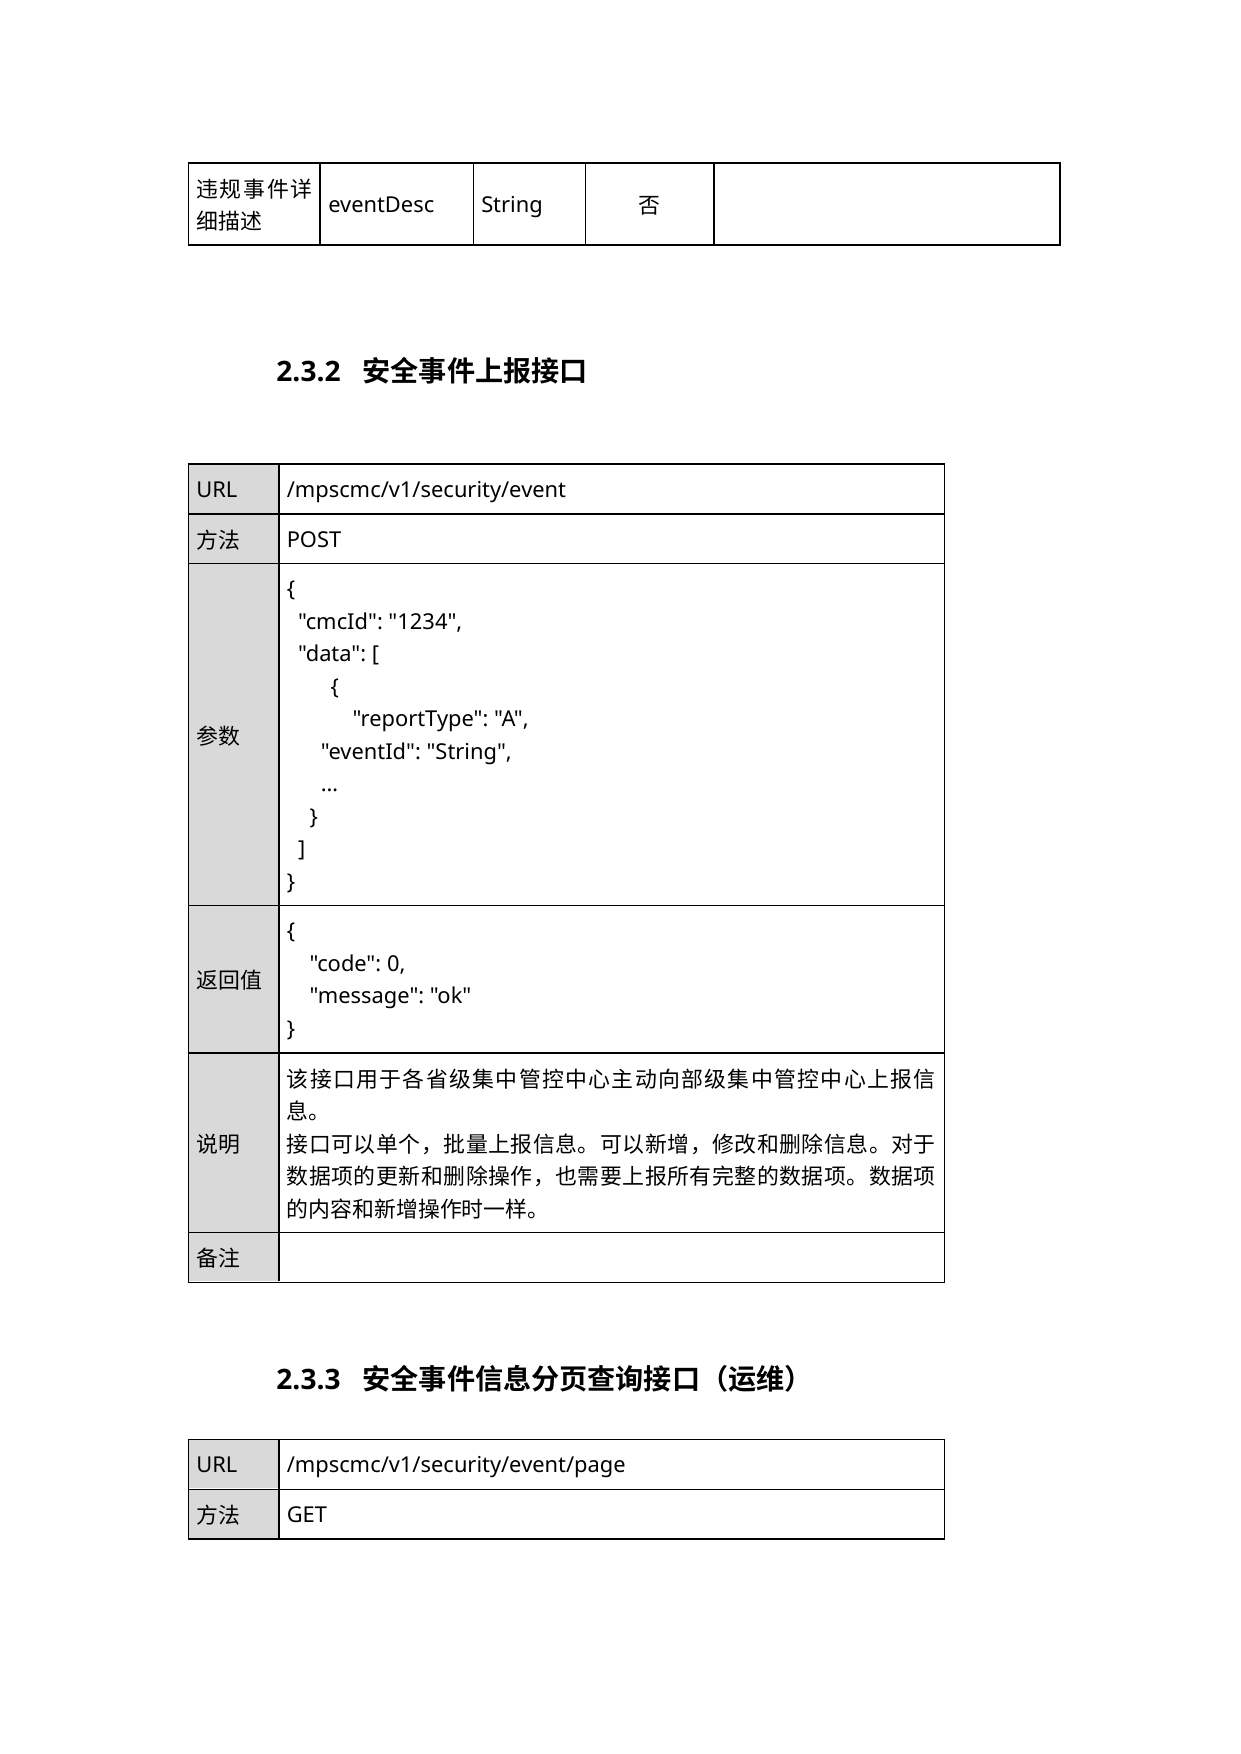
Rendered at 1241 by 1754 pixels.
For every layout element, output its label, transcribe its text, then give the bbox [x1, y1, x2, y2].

table_cell GET [280, 1490, 944, 1538]
table_cell { "code": 0, "message": "ok" } [280, 906, 944, 1052]
table_cell [715, 164, 1059, 244]
table_cell { "cmcId": "1234", "data": [ { "reportType": "A", "eventId": "String", … } ] } [280, 564, 944, 905]
table_header URL [189, 465, 278, 513]
table_cell String [474, 164, 585, 244]
table_cell POST [280, 515, 944, 563]
table_cell 说明 [189, 1054, 278, 1232]
table_header URL [189, 1440, 278, 1488]
table_cell 违规事件详细描述 [189, 164, 319, 244]
table_cell 该接口用于各省级集中管控中心主动向部级集中管控中心上报信息。 接口可以单个，批量上报信息。可以新增，修改和删除信息。对于数据项的更新和删除操作，也需要上报所有完整的数据项。数据项的内容和新增操作时一样。 [280, 1054, 944, 1232]
subtitle 安全事件上报接口 [276, 337, 1053, 402]
table_cell [280, 1233, 944, 1281]
table_header /mpscmc/v1/security/event [280, 465, 944, 513]
table_cell 返回值 [189, 906, 278, 1052]
subtitle 安全事件信息分页查询接口（运维） [276, 1344, 1053, 1409]
table_cell eventDesc [321, 164, 473, 244]
table_header /mpscmc/v1/security/event/page [280, 1440, 944, 1488]
table_cell 方法 [189, 515, 278, 563]
table_cell 备注 [189, 1233, 278, 1281]
table_cell 否 [586, 164, 713, 244]
table_cell 参数 [189, 564, 278, 905]
table_cell 方法 [189, 1490, 278, 1538]
